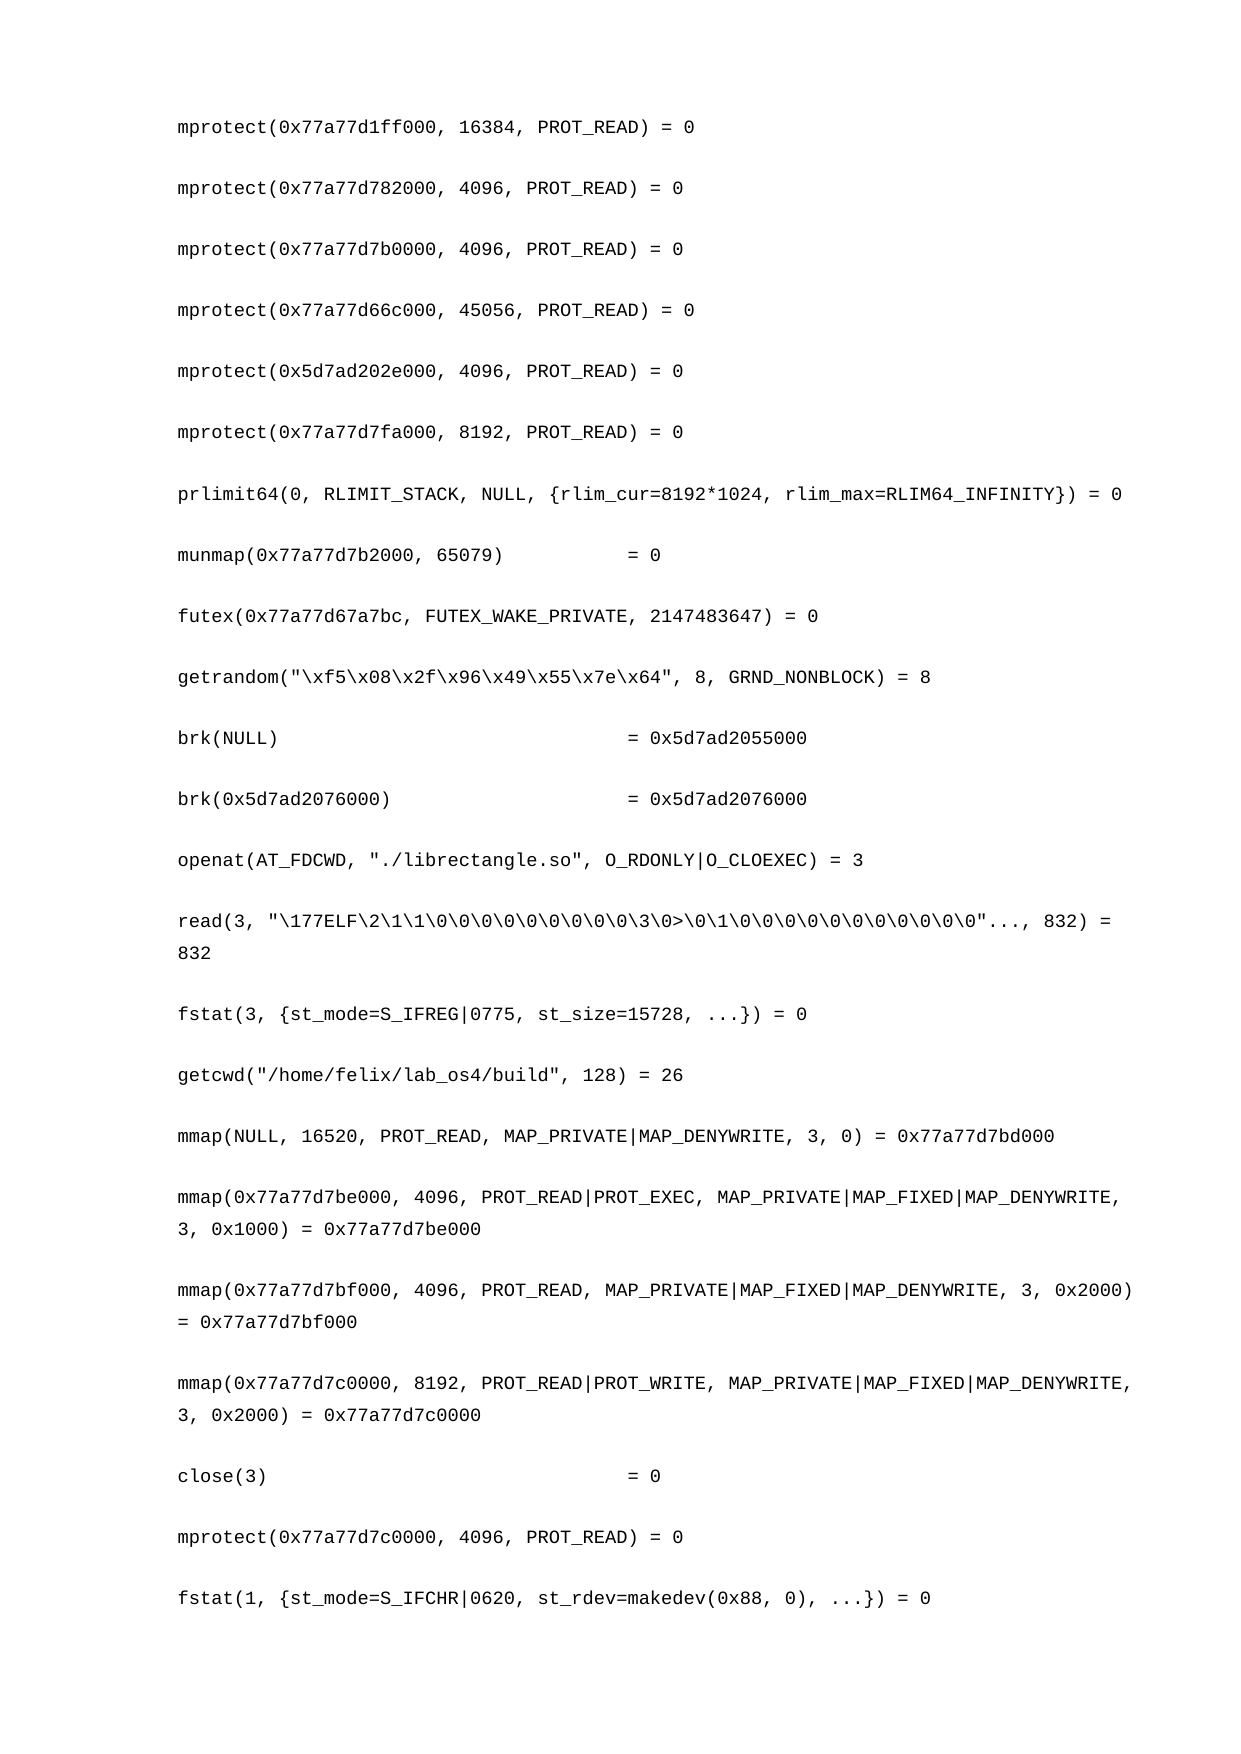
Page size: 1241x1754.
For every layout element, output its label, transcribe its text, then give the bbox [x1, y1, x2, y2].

text brk(NULL) = 0x5d7ad2055000 [177, 728, 1152, 750]
text mmap(NULL, 16520, PROT_READ, MAP_PRIVATE|MAP_DENYWRITE, 3, 0) = 0x77a77d7bd000 [177, 1127, 1152, 1148]
text prlimit64(0, RLIMIT_STACK, NULL, {rlim_cur=8192*1024, rlim_max=RLIM64_INFINITY}) = 0 [177, 484, 1152, 506]
text read(3, "\177ELF\2\1\1\0\0\0\0\0\0\0\0\0\3\0>\0\1\0\0\0\0\0\0\0\0\0\0\0"..., 832) = 832 [177, 912, 1152, 965]
text mprotect(0x77a77d1ff000, 16384, PROT_READ) = 0 [177, 118, 1152, 139]
text mprotect(0x77a77d782000, 4096, PROT_READ) = 0 [177, 179, 1152, 200]
text getrandom("\xf5\x08\x2f\x96\x49\x55\x7e\x64", 8, GRND_NONBLOCK) = 8 [177, 667, 1152, 689]
text brk(0x5d7ad2076000) = 0x5d7ad2076000 [177, 789, 1152, 811]
text mprotect(0x77a77d66c000, 45056, PROT_READ) = 0 [177, 301, 1152, 322]
text munmap(0x77a77d7b2000, 65079) = 0 [177, 545, 1152, 567]
text mprotect(0x77a77d7b0000, 4096, PROT_READ) = 0 [177, 240, 1152, 261]
text mprotect(0x77a77d7fa000, 8192, PROT_READ) = 0 [177, 423, 1152, 444]
text mprotect(0x77a77d7c0000, 4096, PROT_READ) = 0 [177, 1527, 1152, 1549]
text fstat(3, {st_mode=S_IFREG|0775, st_size=15728, ...}) = 0 [177, 1004, 1152, 1026]
text fstat(1, {st_mode=S_IFCHR|0620, st_rdev=makedev(0x88, 0), ...}) = 0 [177, 1588, 1152, 1610]
text getcwd("/home/felix/lab_os4/build", 128) = 26 [177, 1066, 1152, 1087]
text mprotect(0x5d7ad202e000, 4096, PROT_READ) = 0 [177, 362, 1152, 383]
text futex(0x77a77d67a7bc, FUTEX_WAKE_PRIVATE, 2147483647) = 0 [177, 606, 1152, 628]
text mmap(0x77a77d7c0000, 8192, PROT_READ|PROT_WRITE, MAP_PRIVATE|MAP_FIXED|MAP_DENYWRITE, 3, 0x2000) = 0x77a77d7c0000 [177, 1373, 1152, 1427]
text openat(AT_FDCWD, "./librectangle.so", O_RDONLY|O_CLOEXEC) = 3 [177, 851, 1152, 872]
text mmap(0x77a77d7bf000, 4096, PROT_READ, MAP_PRIVATE|MAP_FIXED|MAP_DENYWRITE, 3, 0x2000) = 0x77a77d7bf000 [177, 1281, 1152, 1334]
text mmap(0x77a77d7be000, 4096, PROT_READ|PROT_EXEC, MAP_PRIVATE|MAP_FIXED|MAP_DENYWRITE, 3, 0x1000) = 0x77a77d7be000 [177, 1188, 1152, 1241]
text close(3) = 0 [177, 1466, 1152, 1488]
